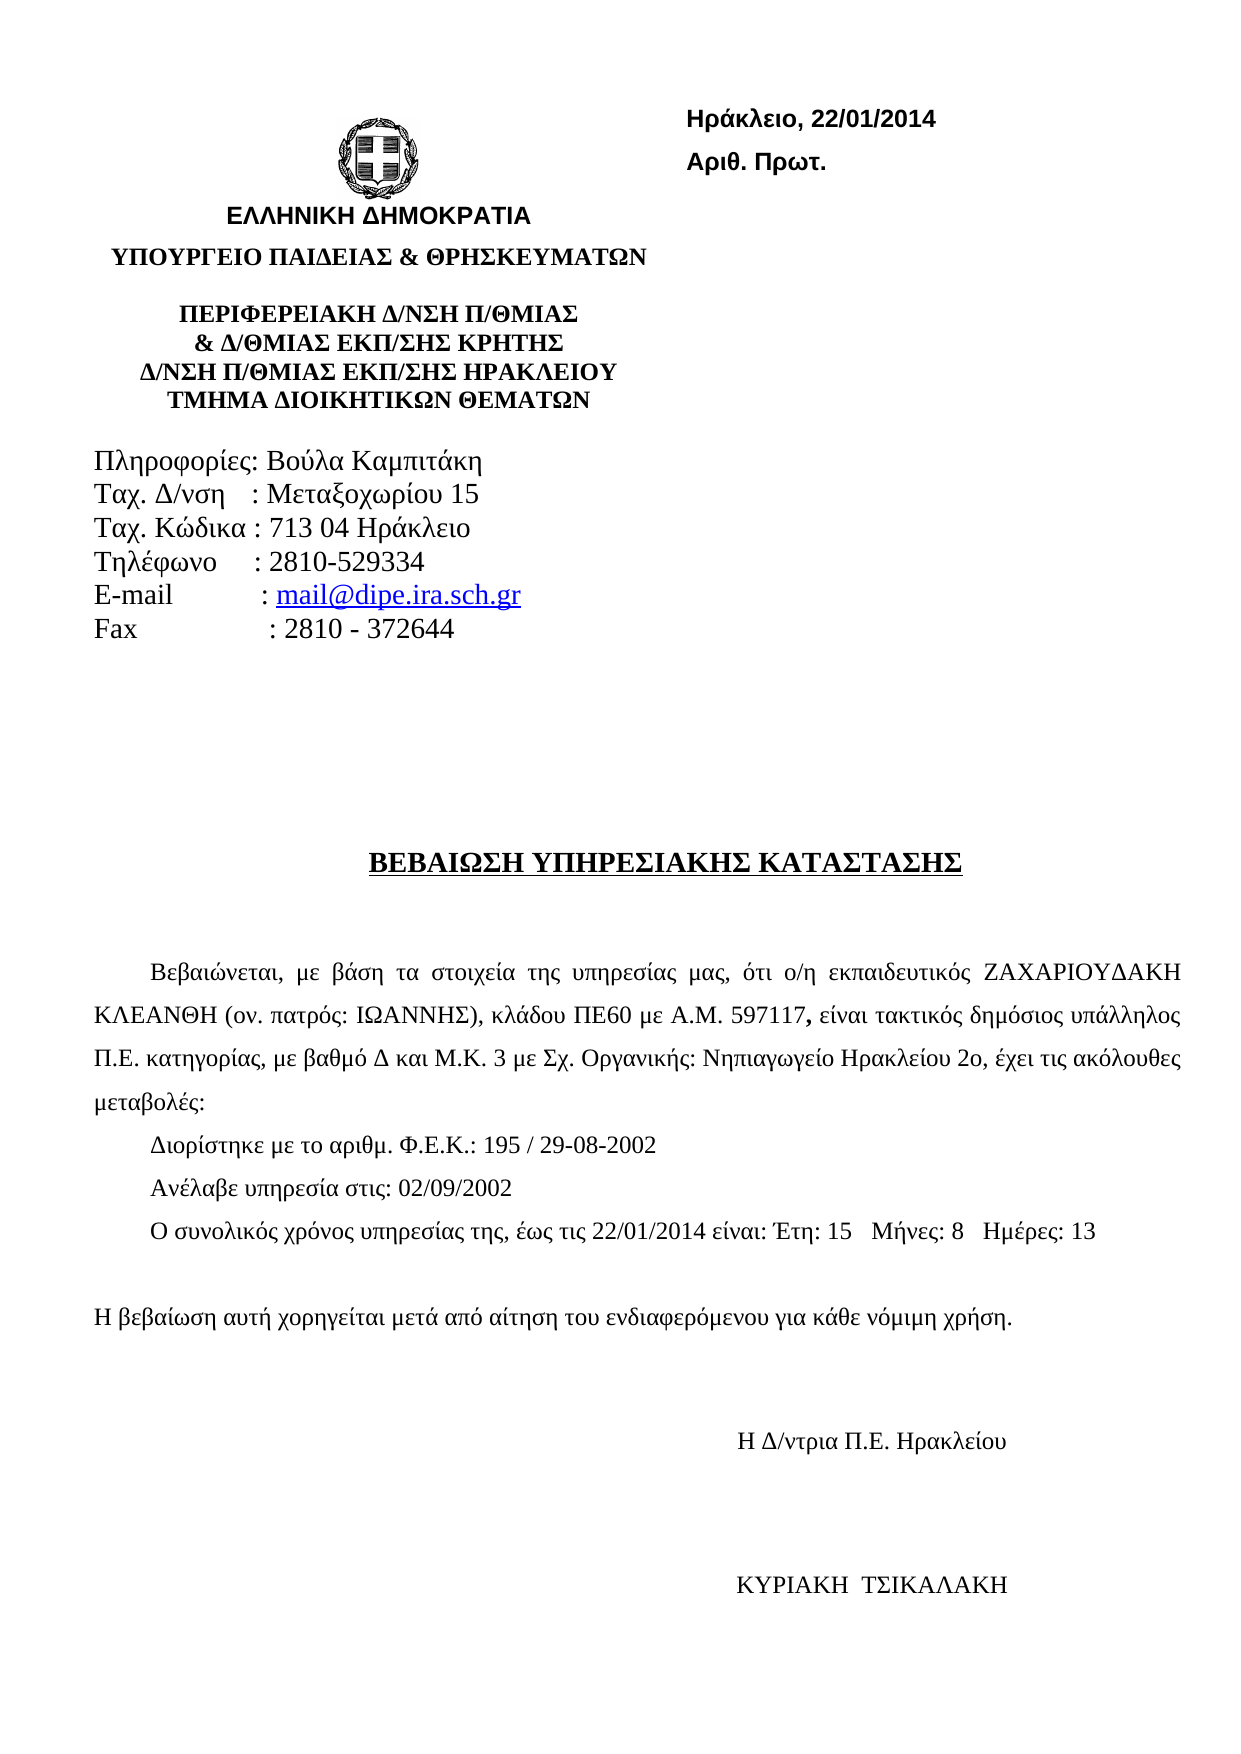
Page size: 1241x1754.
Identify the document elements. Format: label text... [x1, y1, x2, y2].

table_header Ηράκλειο, 22/01/2014 Αριθ. Πρωτ. [675, 75, 1175, 644]
text Διορίστηκε με το αριθμ. Φ.Ε.Κ.: 195 / 29-08-2002 [94, 1130, 1181, 1158]
table_header ΕΛΛΗΝΙΚΗ ΔΗΜΟΚΡΑΤΙΑ ΥΠΟΥΡΓΕΙΟ ΠΑΙΔΕΙΑΣ & ΘΡΗΣΚΕΥΜΑΤΩΝ ΠΕΡΙΦΕΡΕΙΑΚΗ Δ/ΝΣΗ Π/ΘΜΙΑΣ & Δ/ΘΜΙΑΣ ΕΚΠ/ΣΗΣ ΚΡΗΤΗΣ Δ/ΝΣΗ Π/ΘΜΙΑΣ ΕΚΠ/ΣΗΣ ΗΡΑΚΛΕΙΟΥ ΤΜΗΜΑ ΔΙΟΙΚΗΤΙΚΩΝ ΘΕΜΑΤΩΝ Πληροφορίες: Βούλα Καμπιτάκη Tαχ. Δ/νση : Μεταξοχωρίου 15 Ταχ. Κώδικα : 713 04 Ηράκλειο Τηλέφωνο : 2810-529334 E-mail : mail@dipe.ira.sch.gr Fax : 2810 - 372644 [83, 75, 675, 644]
text Ανέλαβε υπηρεσία στις: 02/09/2002 [94, 1173, 1181, 1202]
text Βεβαιώνεται, με βάση τα στοιχεία της υπηρεσίας μας, ότι ο/η εκπαιδευτικός ΖΑΧΑΡΙΟΥΔΑΚΗ ΚΛΕΑΝΘΗ (ον. πατρός: ΙΩΑΝΝΗΣ), κλάδου ΠΕ60 με Α.Μ. 597117, είναι τακτικός δημόσιος υπάλληλος Π.Ε. κατηγορίας, με βαθμό Δ και Μ.Κ. 3 με Σχ. Οργανικής: Νηπιαγωγείο Ηρακλείου 2ο, έχει τις ακόλουθες μεταβολές: [94, 957, 1181, 1115]
picture [336, 116, 421, 201]
text Ο συνολικός χρόνος υπηρεσίας της, έως τις 22/01/2014 είναι: Έτη: 15 Μήνες: 8 Ημέρες: 13 [150, 1216, 1181, 1245]
text Η βεβαίωση αυτή χορηγείται μετά από αίτηση του ενδιαφερόμενου για κάθε νόμιμη χρήση. [94, 1302, 1181, 1331]
text ΒΕΒΑΙΩΣΗ ΥΠΗΡΕΣΙΑΚΗΣ ΚΑΤΑΣΤΑΣΗΣ [94, 846, 1181, 879]
